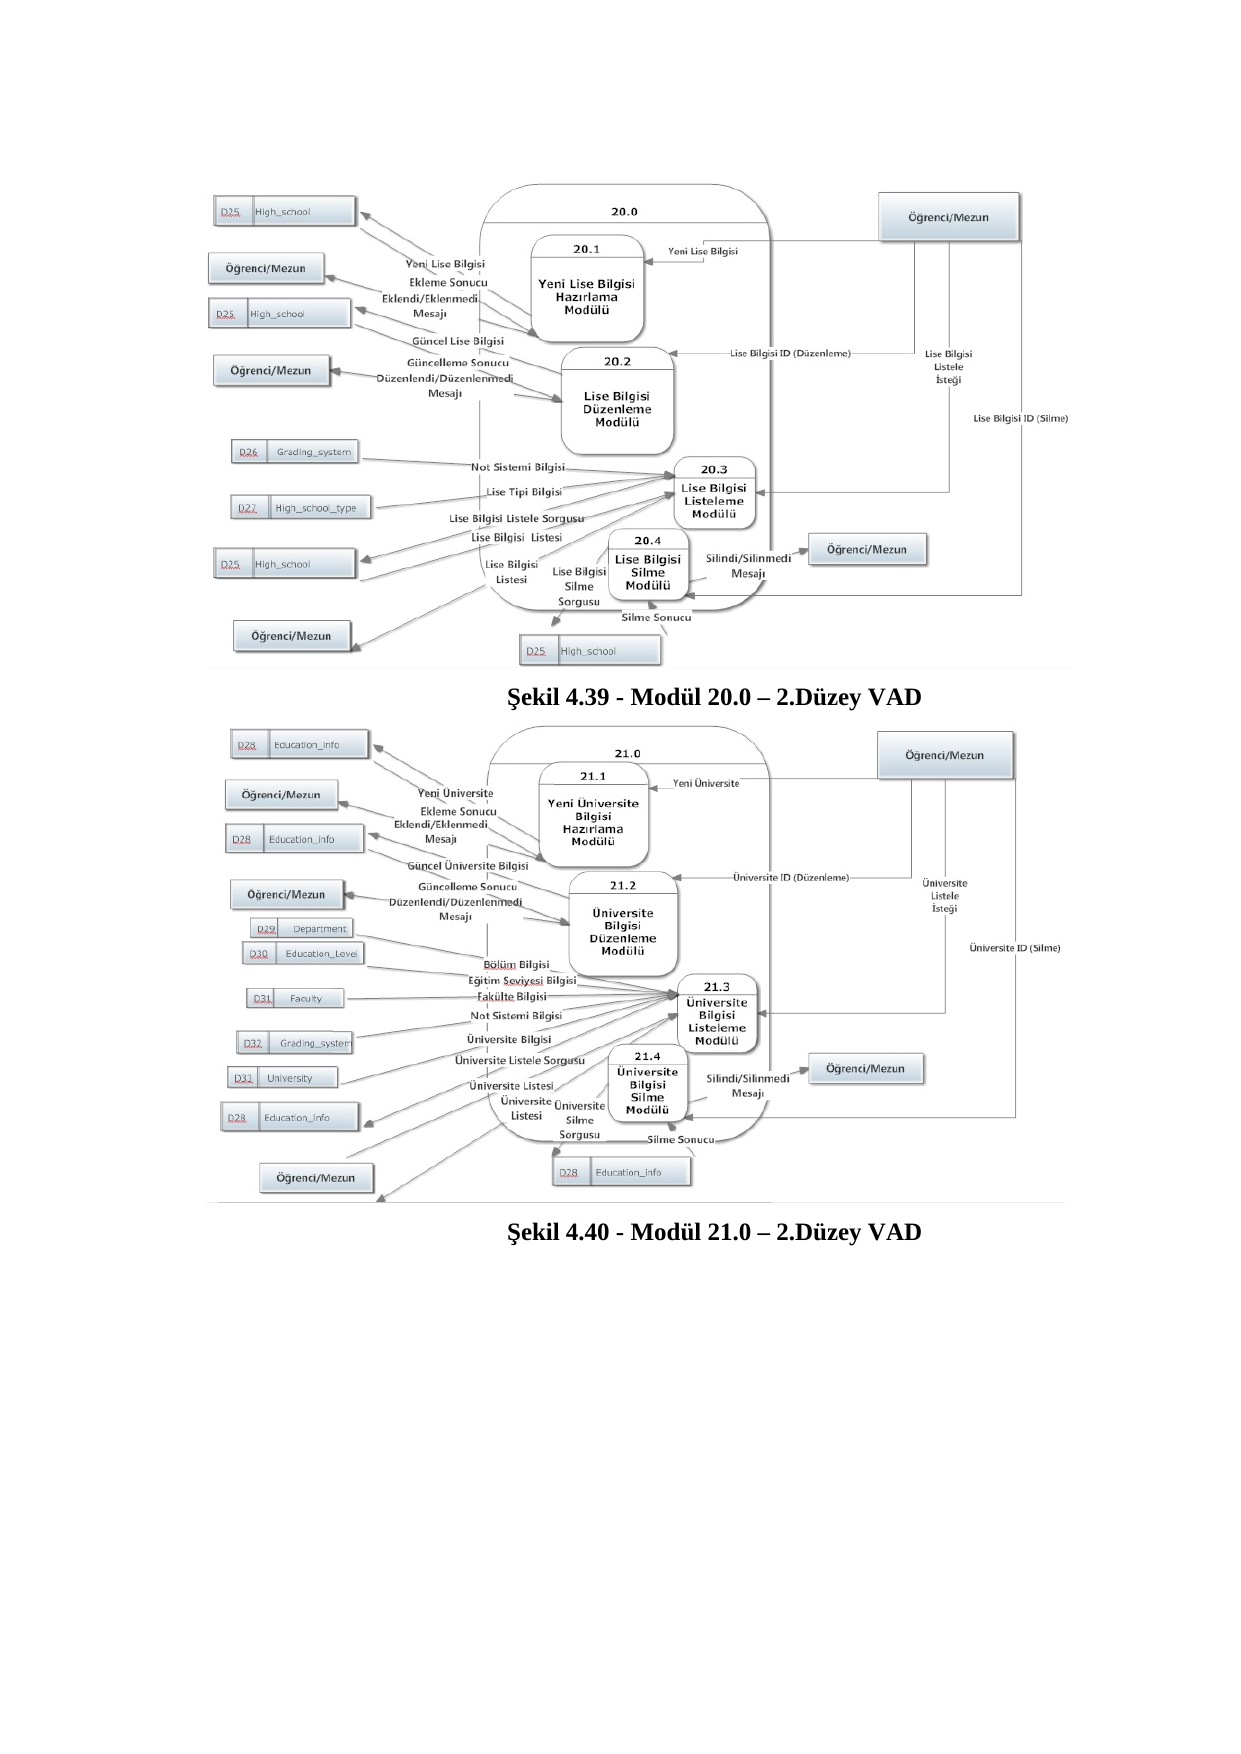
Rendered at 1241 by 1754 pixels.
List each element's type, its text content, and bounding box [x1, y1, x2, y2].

picture [206, 177, 1074, 668]
text Şekil 4.40 - Modül 21.0 – 2.Düzey VAD [207, 1217, 1092, 1246]
picture [206, 724, 1065, 1203]
text Şekil 4.39 - Modül 20.0 – 2.Düzey VAD [207, 682, 1092, 710]
